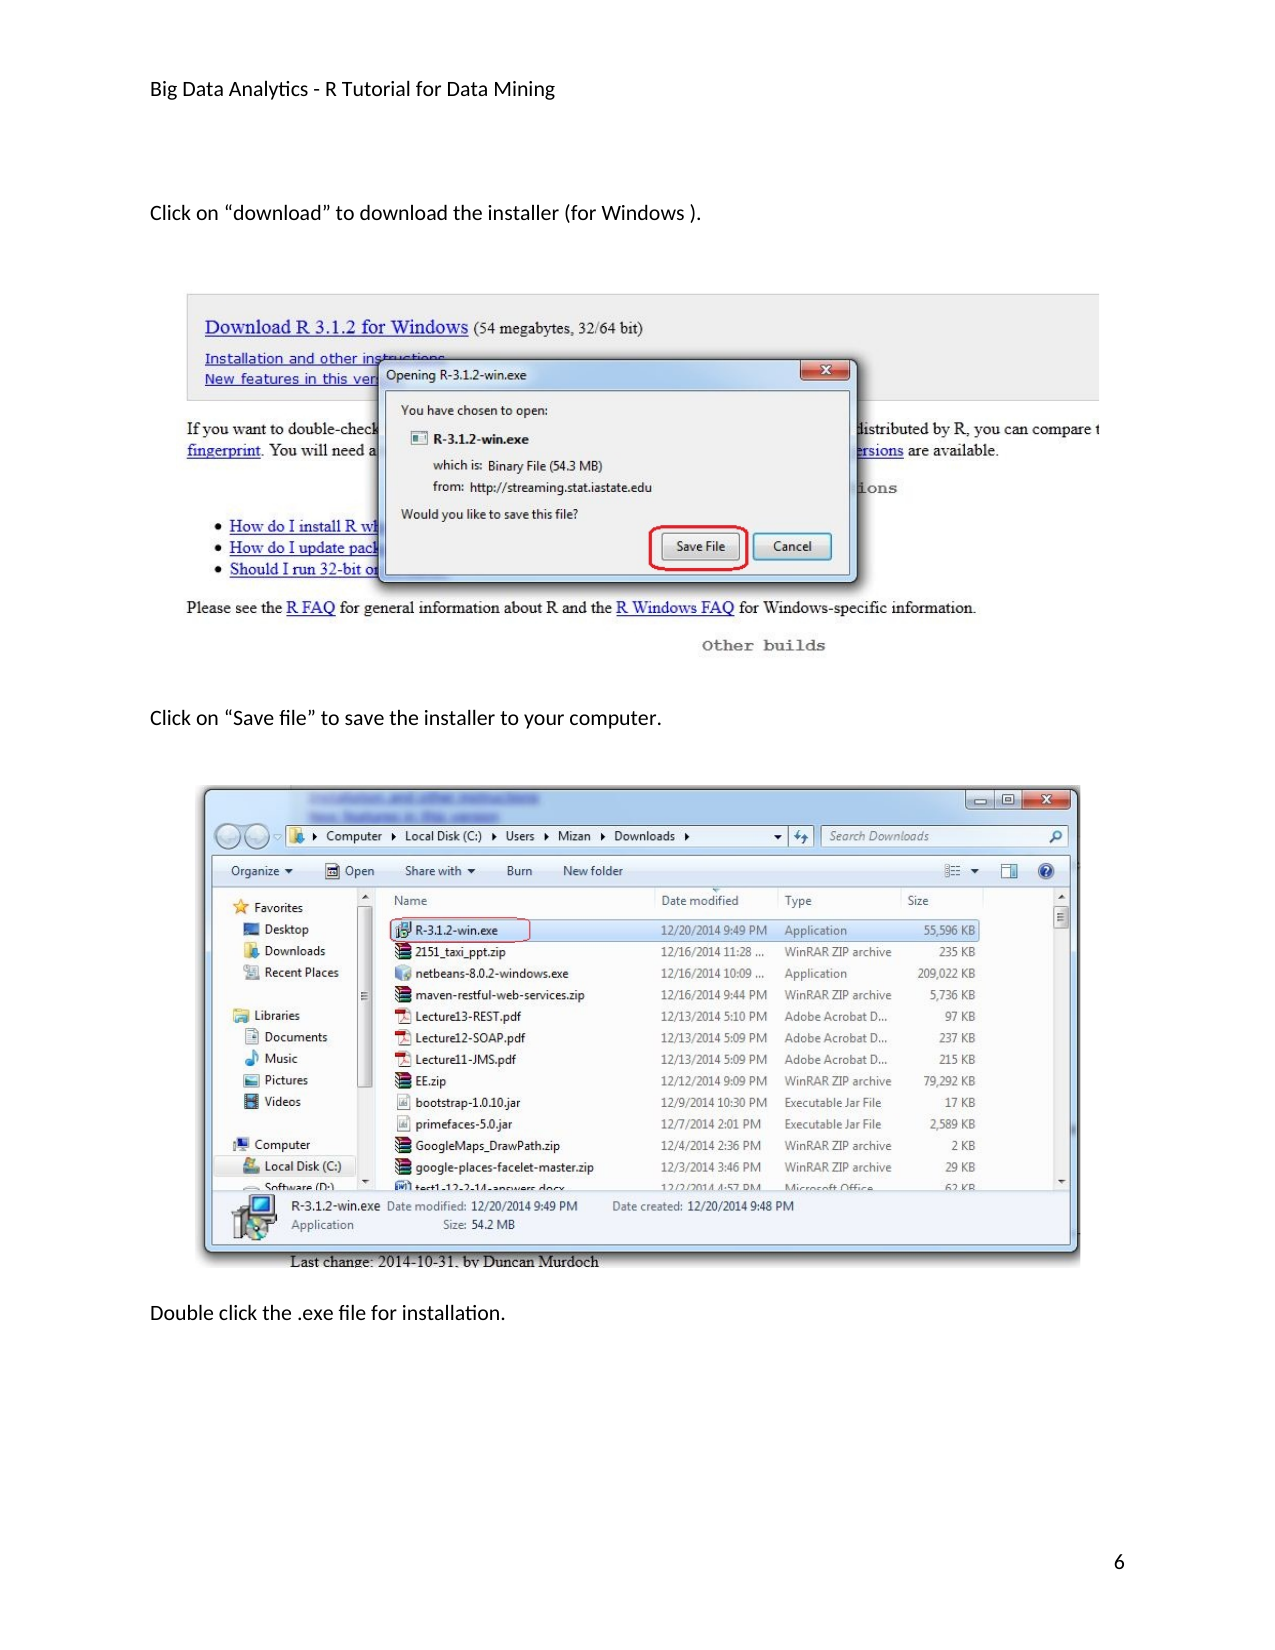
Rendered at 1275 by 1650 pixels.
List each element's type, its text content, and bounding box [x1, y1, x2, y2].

text Click on “download” to download the installer (for Windows ). [150, 199, 1125, 226]
text Click on “Save file” to save the installer to your computer. [150, 704, 1125, 730]
text Double click the .exe file for installation. [150, 1299, 1125, 1325]
picture [175, 281, 1100, 673]
picture [194, 785, 1081, 1268]
